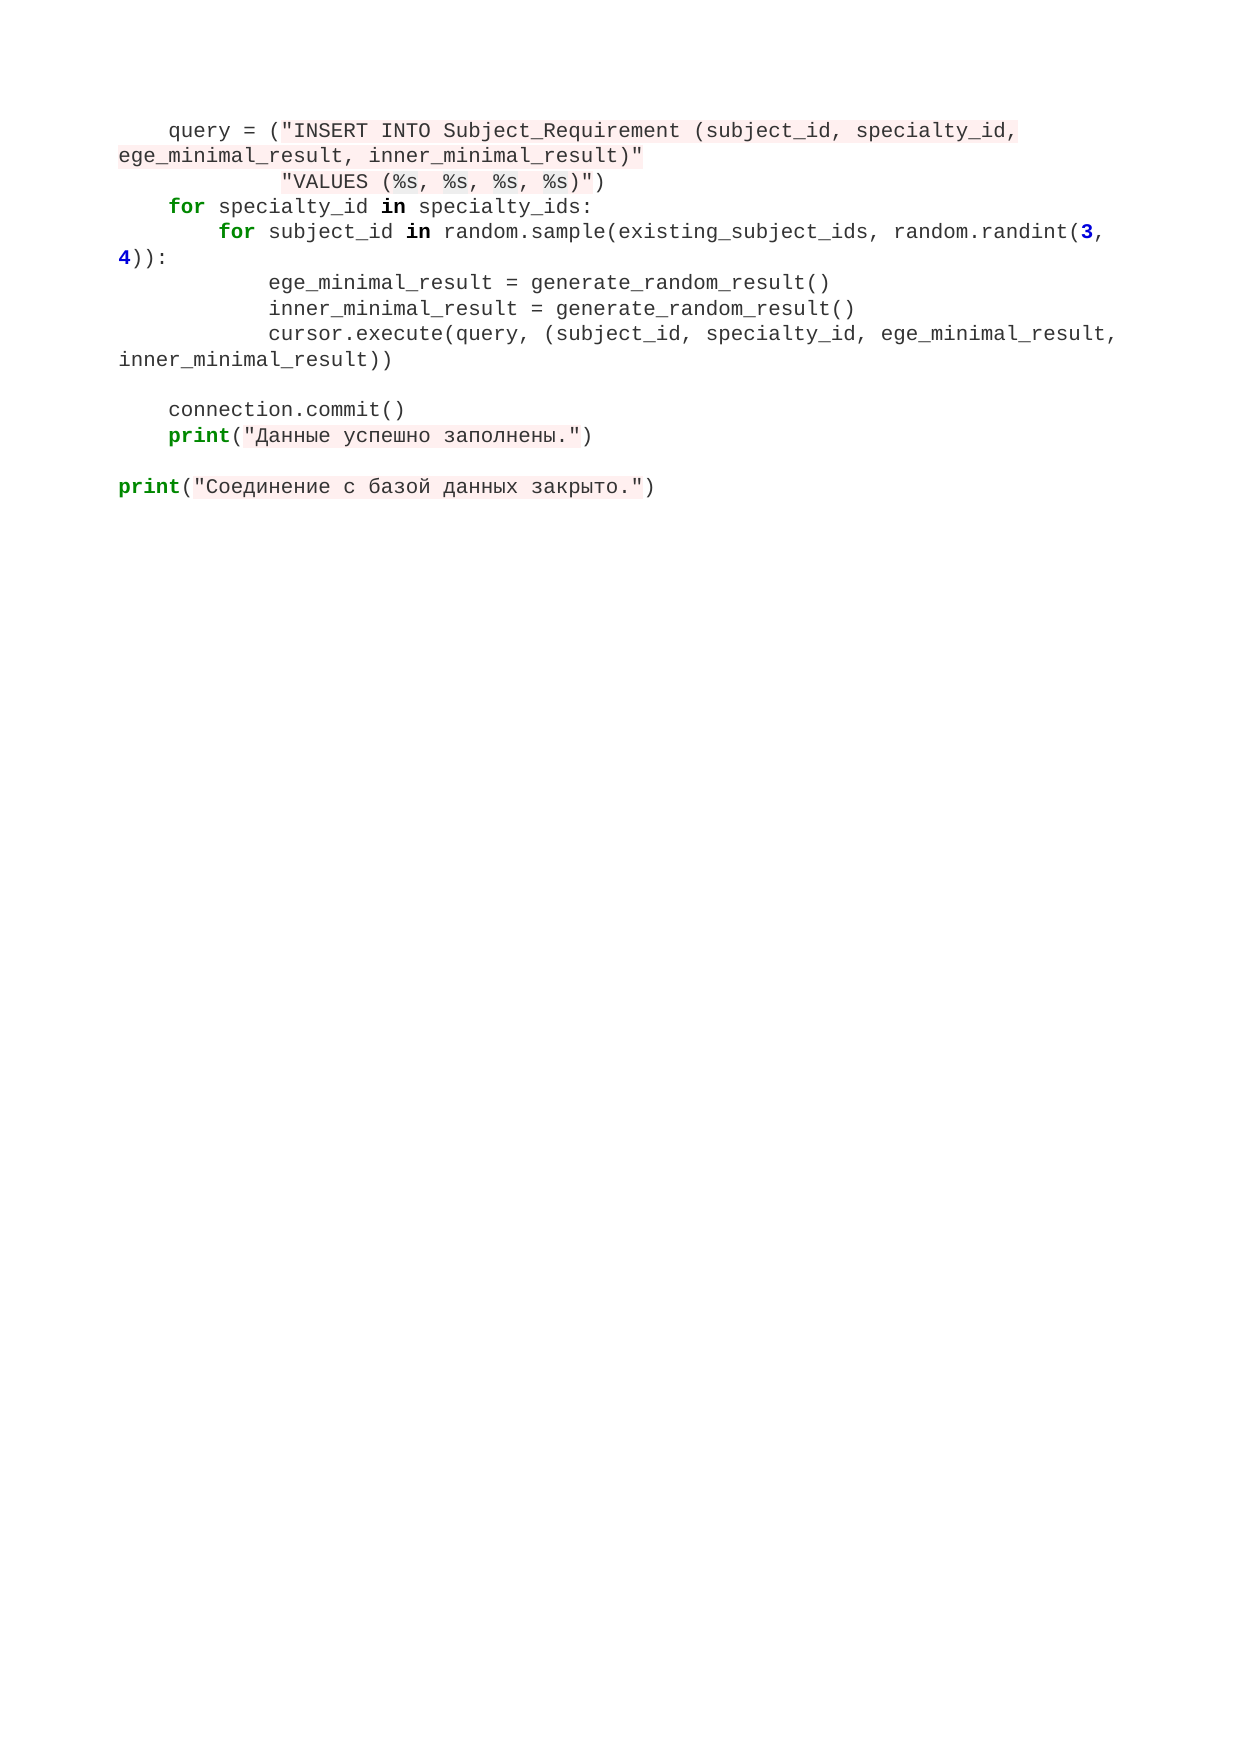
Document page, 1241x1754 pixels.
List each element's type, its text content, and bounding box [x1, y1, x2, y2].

text ege_minimal_result = generate_random_result() [118, 271, 1122, 296]
text print("Соединение с базой данных закрыто.") [118, 474, 1122, 499]
text inner_minimal_result = generate_random_result() [118, 296, 1122, 321]
text connection.commit() [118, 398, 1122, 423]
text for subject_id in random.sample(existing_subject_ids, random.randint(3, 4)): [118, 220, 1122, 271]
text cursor.execute(query, (subject_id, specialty_id, ege_minimal_result, inner_minimal_result)) [118, 321, 1122, 372]
text for specialty_id in specialty_ids: [118, 194, 1122, 220]
text "VALUES (%s, %s, %s, %s)") [118, 169, 1122, 194]
text query = ("INSERT INTO Subject_Requirement (subject_id, specialty_id, ege_minimal_result, inner_minimal_result)" [118, 118, 1122, 169]
text print("Данные успешно заполнены.") [118, 423, 1122, 448]
